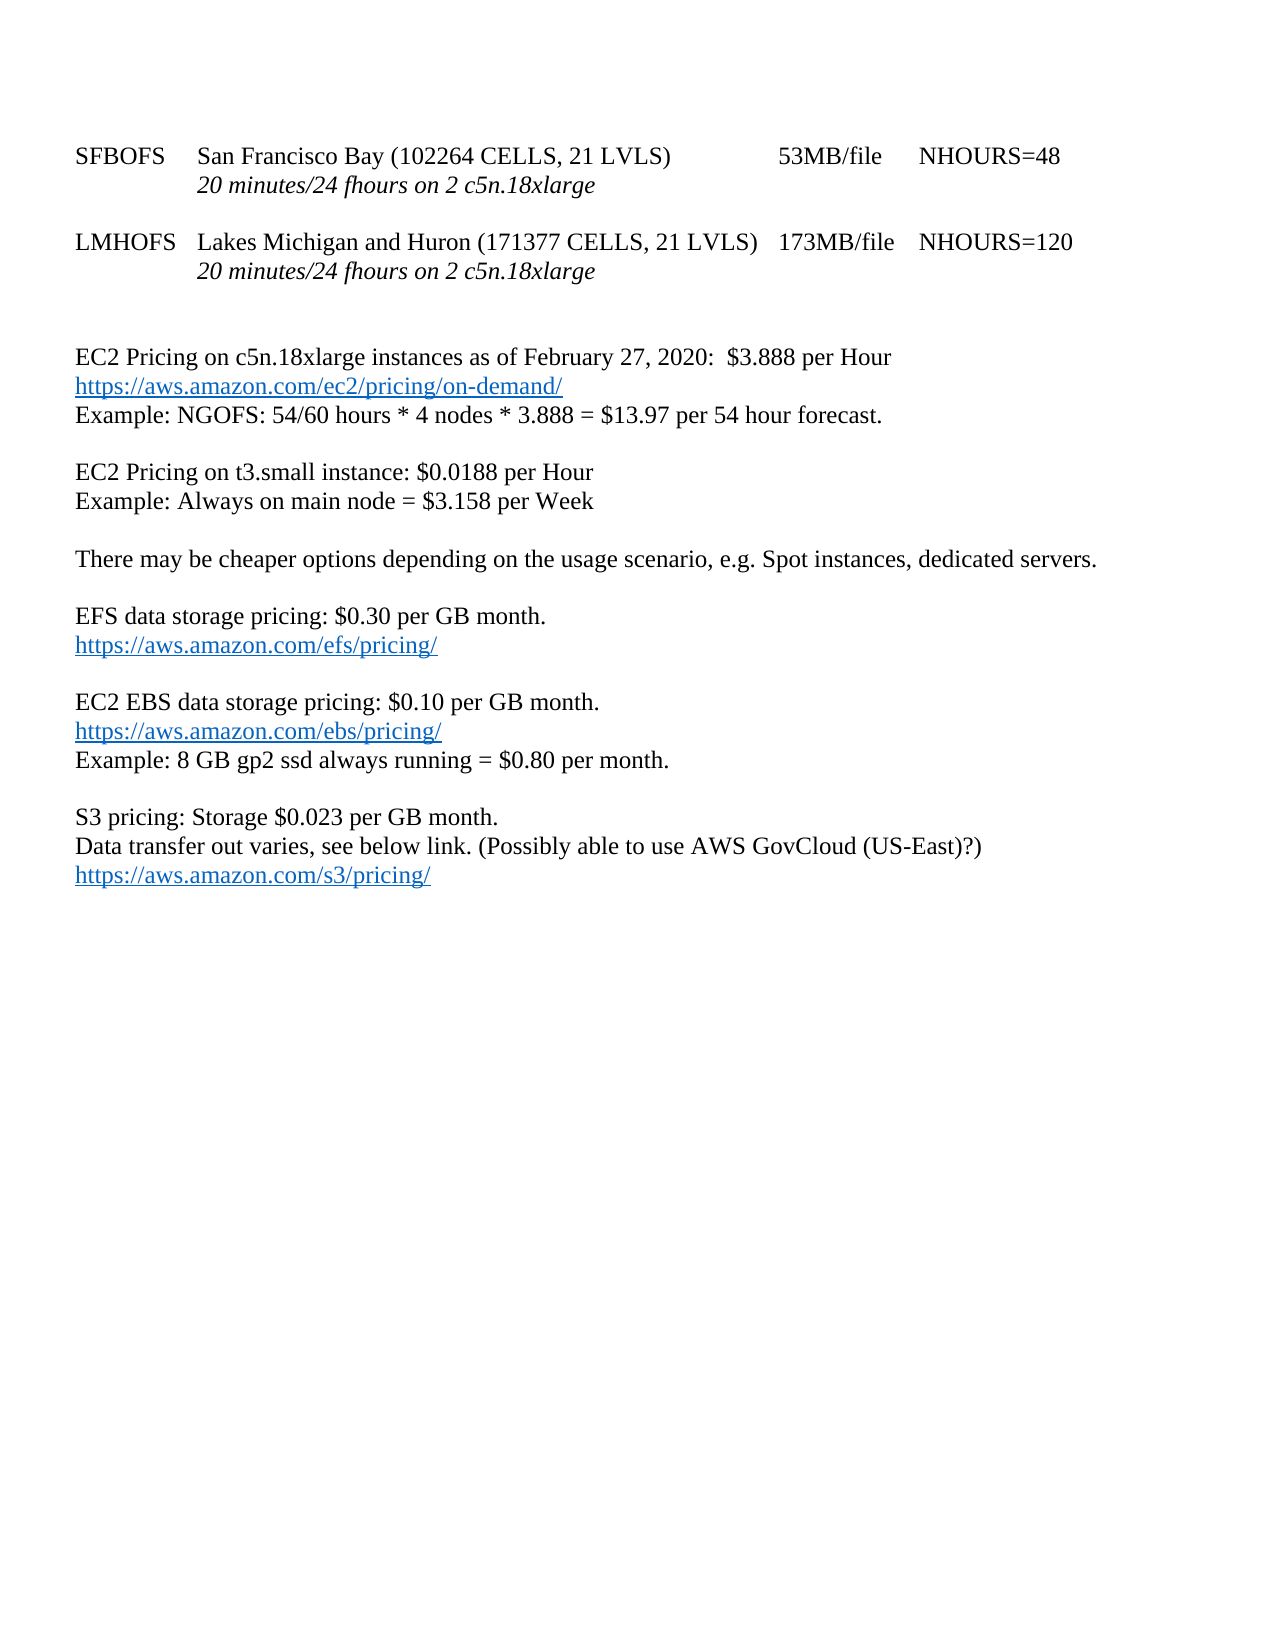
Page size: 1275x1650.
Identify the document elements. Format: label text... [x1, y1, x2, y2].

text Example: 8 GB gp2 ssd always running = $0.80 per month. [75, 745, 1200, 774]
text https://aws.amazon.com/ec2/pricing/on-demand/ [75, 371, 1200, 400]
text 20 minutes/24 fhours on 2 c5n.18xlarge [75, 256, 1200, 285]
text 20 minutes/24 fhours on 2 c5n.18xlarge [75, 170, 1200, 199]
text https://aws.amazon.com/efs/pricing/ [75, 630, 1200, 659]
text Example: Always on main node = $3.158 per Week [75, 486, 1200, 515]
text EC2 Pricing on c5n.18xlarge instances as of February 27, 2020: $3.888 per Hour [75, 342, 1200, 371]
text Data transfer out varies, see below link. (Possibly able to use AWS GovCloud (US-East)?) [75, 831, 1200, 860]
text EC2 EBS data storage pricing: $0.10 per GB month. [75, 687, 1200, 716]
text SFBOFS San Francisco Bay (102264 CELLS, 21 LVLS) 53MB/file NHOURS=48 [75, 141, 1200, 170]
text EC2 Pricing on t3.small instance: $0.0188 per Hour [75, 457, 1200, 486]
text https://aws.amazon.com/ebs/pricing/ [75, 716, 1200, 745]
text https://aws.amazon.com/s3/pricing/ [75, 860, 1200, 889]
text There may be cheaper options depending on the usage scenario, e.g. Spot instances, dedicated servers. [75, 544, 1200, 572]
text EFS data storage pricing: $0.30 per GB month. [75, 601, 1200, 630]
text Example: NGOFS: 54/60 hours * 4 nodes * 3.888 = $13.97 per 54 hour forecast. [75, 400, 1200, 429]
text S3 pricing: Storage $0.023 per GB month. [75, 802, 1200, 831]
text LMHOFS Lakes Michigan and Huron (171377 CELLS, 21 LVLS) 173MB/file NHOURS=120 [75, 227, 1200, 256]
